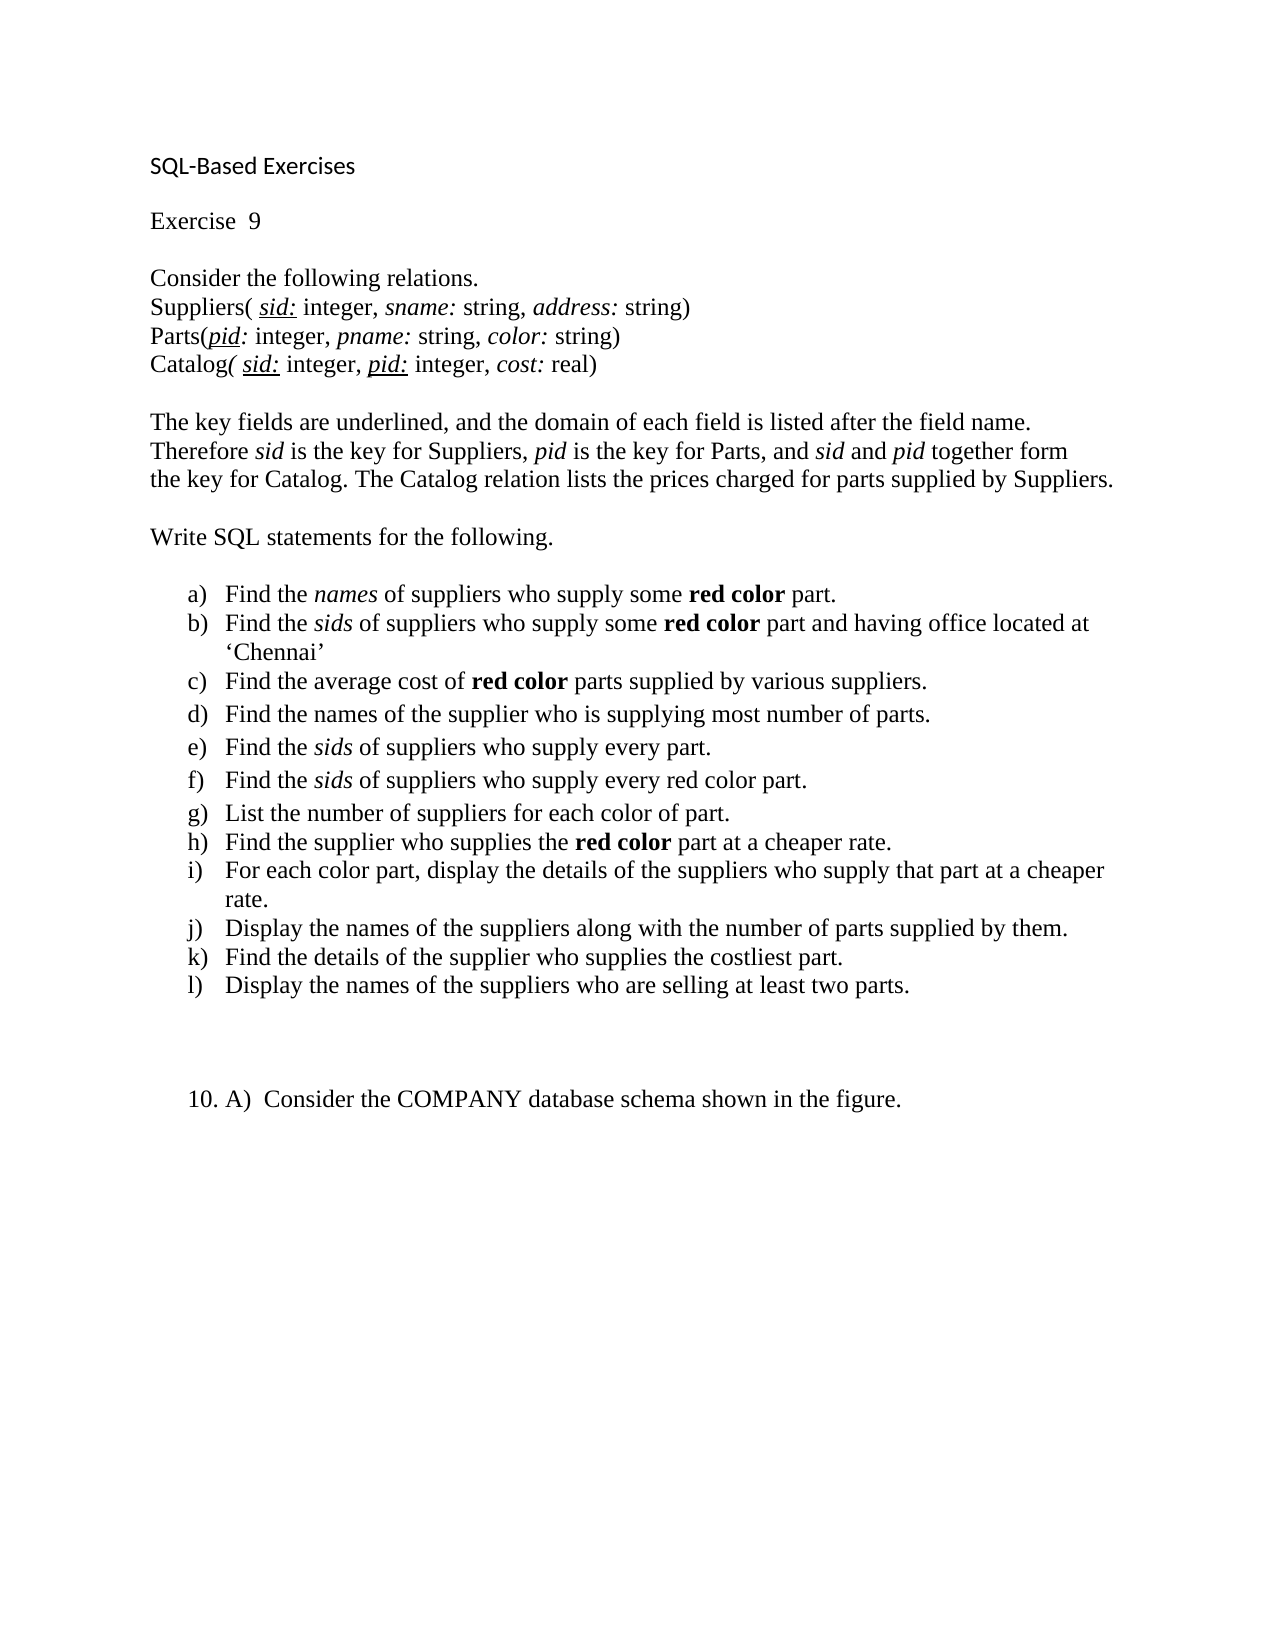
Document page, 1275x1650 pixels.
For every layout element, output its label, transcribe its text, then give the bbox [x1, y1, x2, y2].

list Display the names of the suppliers along with the number of parts supplied by them. [187, 913, 1125, 942]
list Find the sids of suppliers who supply every part. [187, 732, 1125, 761]
list Find the average cost of red color parts supplied by various suppliers. [187, 666, 1125, 694]
text SQL-Based Exercises [150, 150, 1125, 181]
text Therefore sid is the key for Suppliers, pid is the key for Parts, and sid and pid together form [150, 436, 1125, 464]
list Find the sids of suppliers who supply some red color part and having office located at ‘Chennai’ [187, 608, 1125, 666]
list Find the names of suppliers who supply some red color part. [187, 579, 1125, 608]
text Exercise 9 [150, 206, 1125, 234]
text Parts(pid: integer, pname: string, color: string) [150, 321, 1125, 349]
text Consider the following relations. [150, 263, 1125, 292]
text Suppliers( sid: integer, sname: string, address: string) [150, 292, 1125, 321]
list Find the sids of suppliers who supply every red color part. [187, 765, 1125, 794]
text Write SQL statements for the following. [150, 522, 1125, 551]
list A) Consider the COMPANY database schema shown in the figure. [187, 1084, 1125, 1112]
text the key for Catalog. The Catalog relation lists the prices charged for parts supplied by Suppliers. [150, 464, 1125, 493]
list Display the names of the suppliers who are selling at least two parts. [187, 970, 1125, 999]
list Find the names of the supplier who is supplying most number of parts. [187, 699, 1125, 728]
text The key fields are underlined, and the domain of each field is listed after the field name. [150, 407, 1125, 436]
text Catalog( sid: integer, pid: integer, cost: real) [150, 349, 1125, 378]
list Find the supplier who supplies the red color part at a cheaper rate. [187, 827, 1125, 855]
list List the number of suppliers for each color of part. [187, 798, 1125, 827]
list Find the details of the supplier who supplies the costliest part. [187, 942, 1125, 970]
list For each color part, display the details of the suppliers who supply that part at a cheaper rate. [187, 855, 1125, 913]
